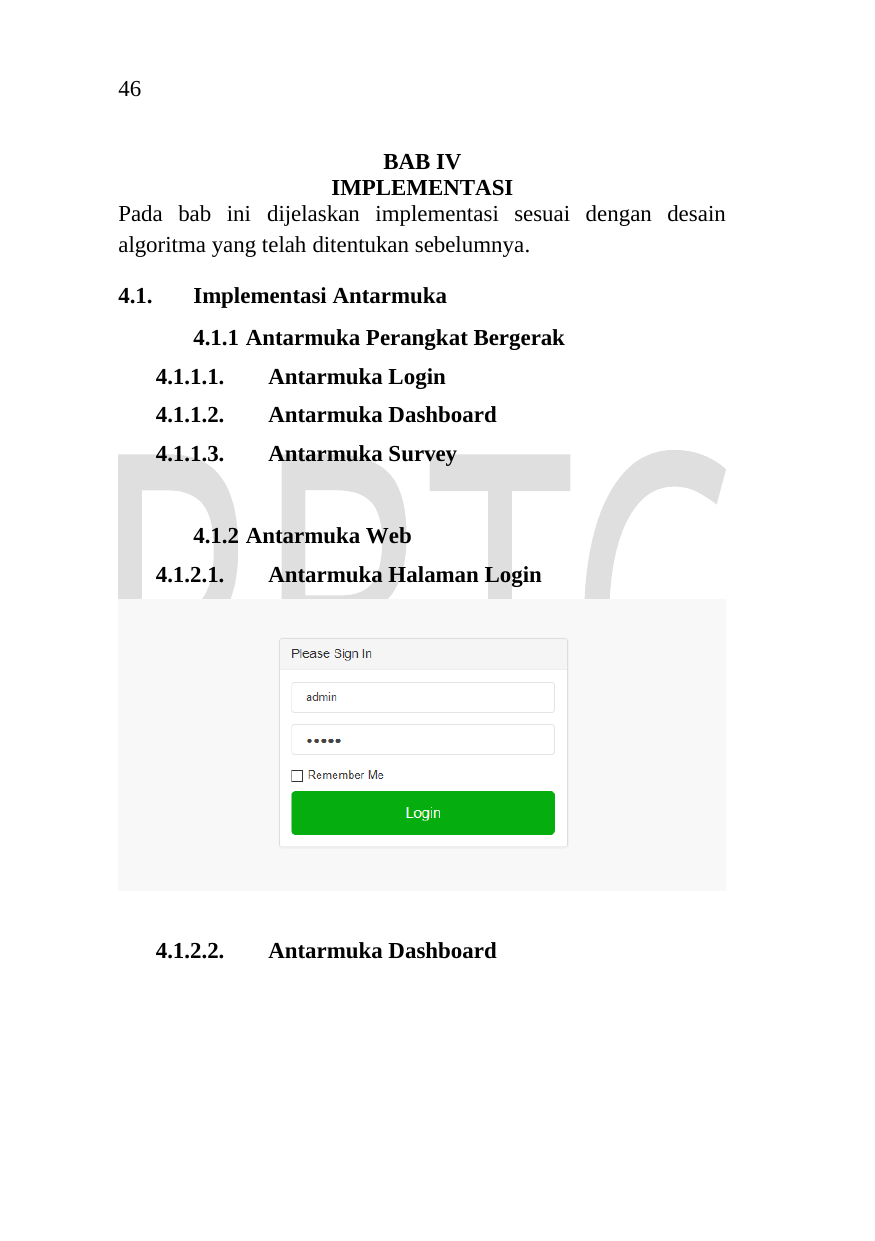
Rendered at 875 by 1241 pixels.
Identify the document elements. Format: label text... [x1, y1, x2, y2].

subtitle Implementasi Antarmuka [118, 282, 726, 308]
subtitle BAB IV IMPLEMENTASI [118, 148, 726, 200]
subtitle Antarmuka Halaman Login [156, 561, 726, 587]
subtitle Antarmuka Login [156, 363, 726, 389]
subtitle Antarmuka Perangkat Bergerak [193, 324, 726, 350]
subtitle Antarmuka Dashboard [156, 402, 726, 428]
subtitle Antarmuka Web [193, 522, 726, 548]
picture [118, 599, 727, 891]
subtitle Antarmuka Survey [156, 440, 726, 467]
subtitle Antarmuka Dashboard [156, 937, 726, 964]
text Pada bab ini dijelaskan implementasi sesuai dengan desain algoritma yang telah ditentukan sebelumnya. [118, 200, 726, 257]
